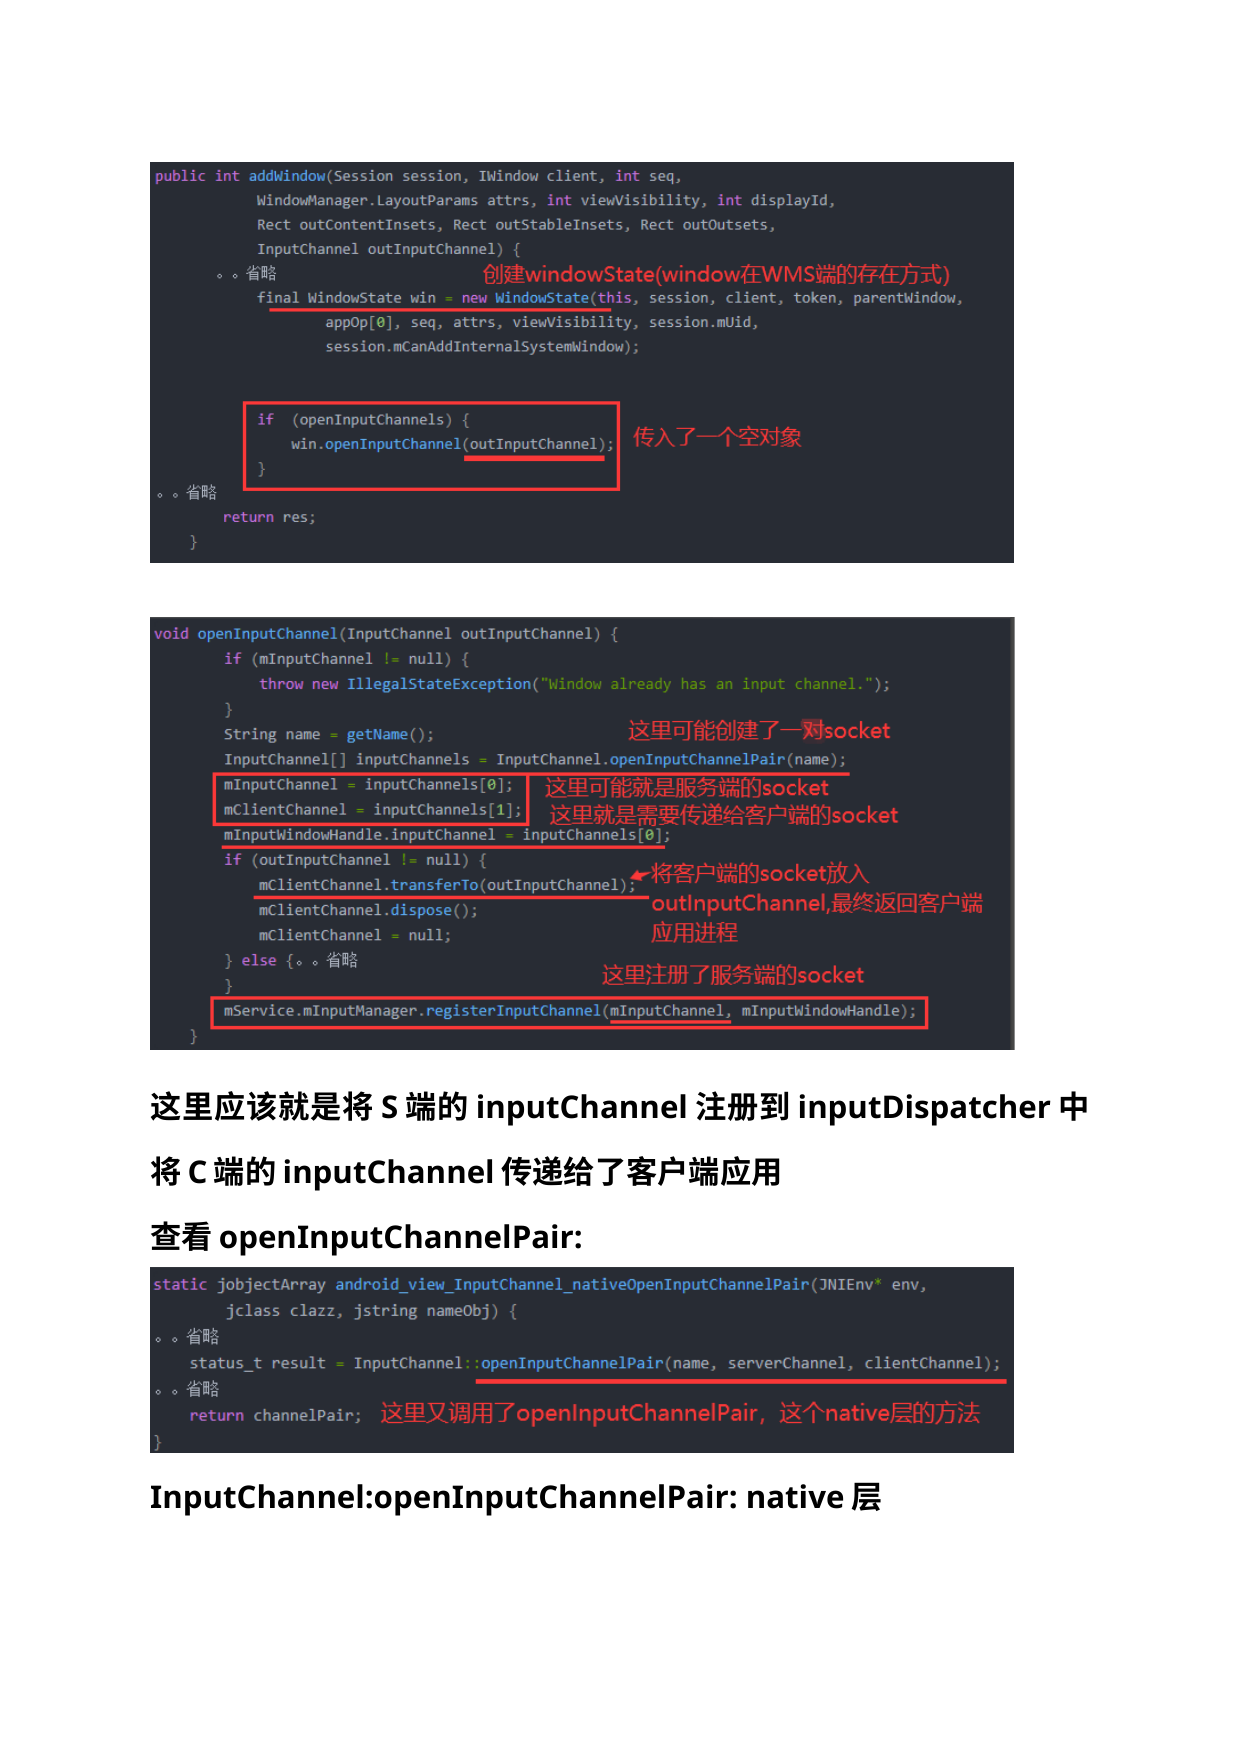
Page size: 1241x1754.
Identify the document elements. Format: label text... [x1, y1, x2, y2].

text 查看openInputChannelPair: [150, 1202, 1090, 1267]
text 这里应该就是将S端的inputChannel注册到inputDispatcher中，将C端的inputChannel传递给了客户端应用 [150, 1072, 1090, 1202]
picture [150, 1267, 1014, 1453]
picture [150, 617, 1015, 1050]
text InputChannel:openInputChannelPair: native层 [150, 1462, 1090, 1527]
picture [150, 162, 1014, 563]
